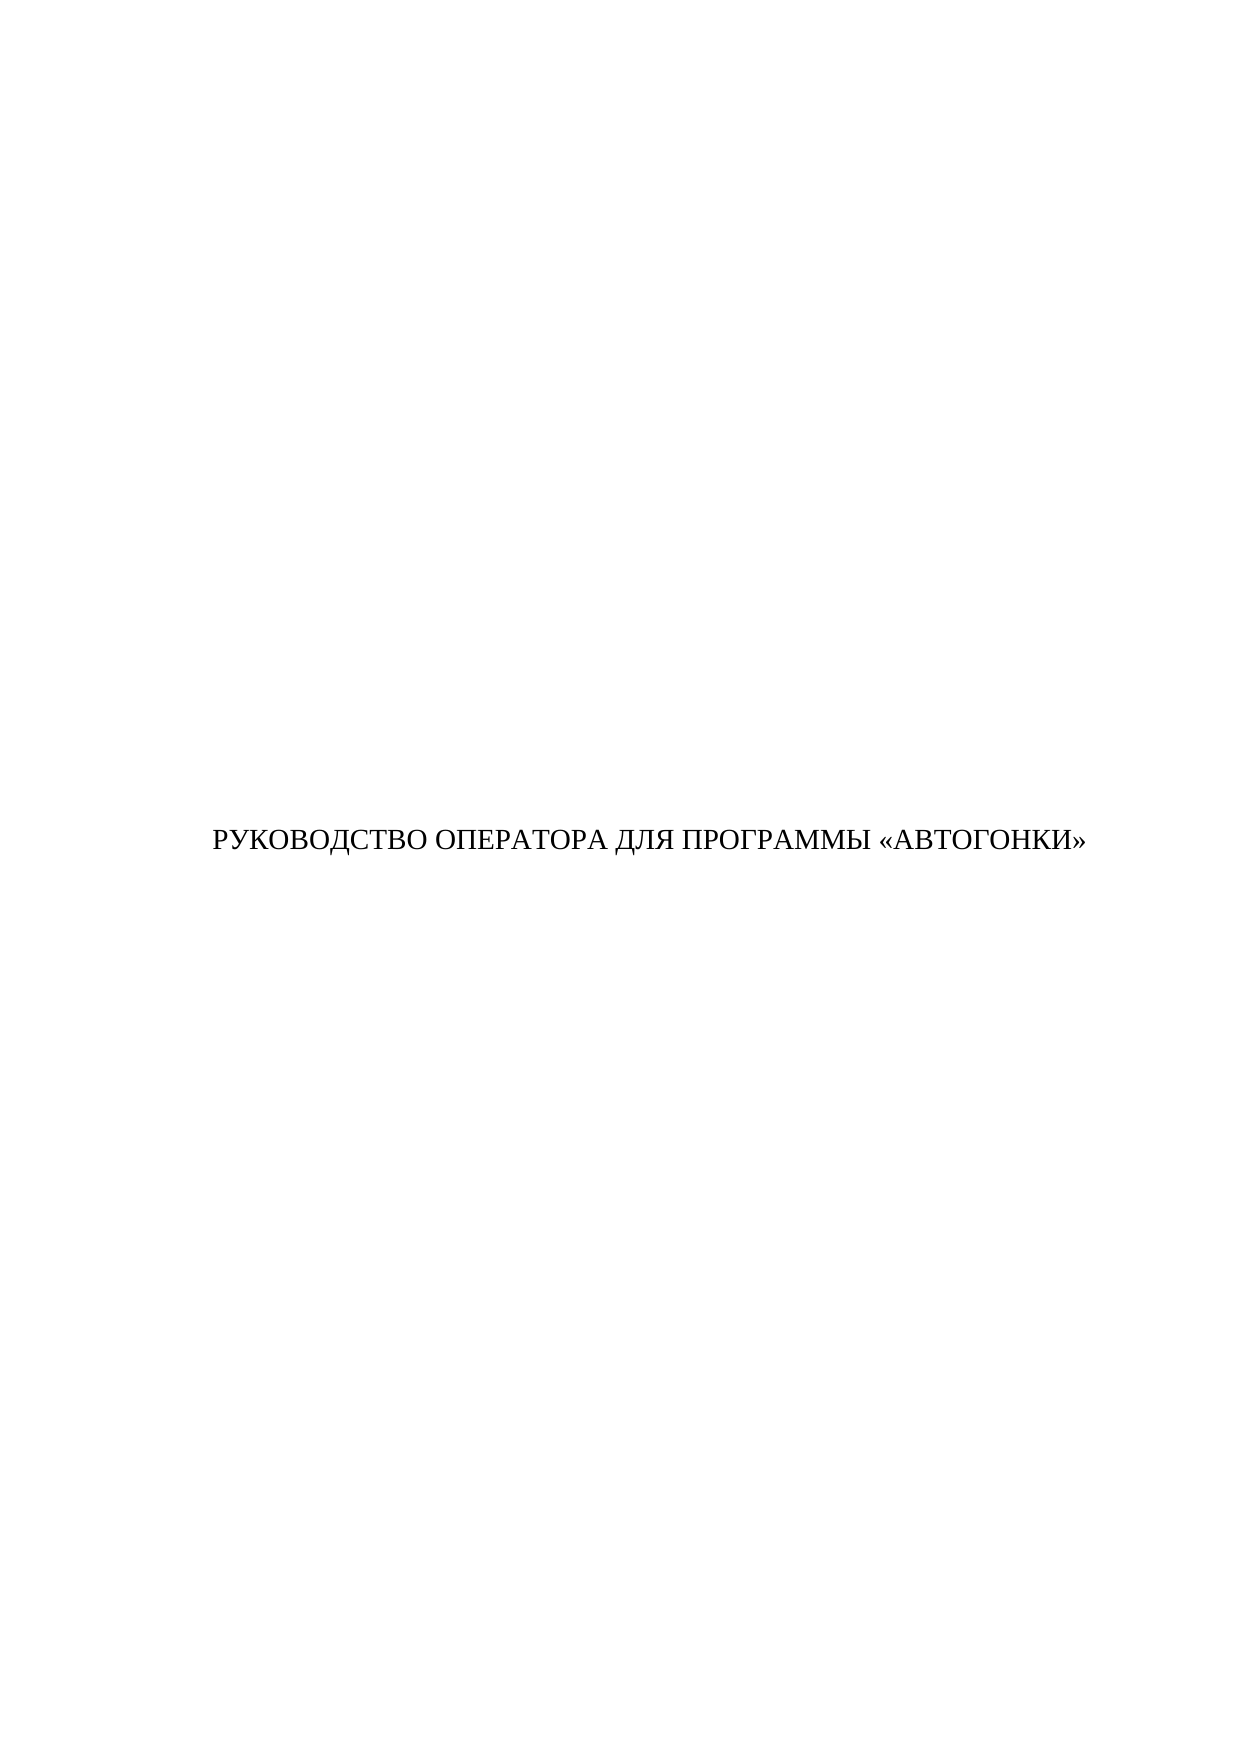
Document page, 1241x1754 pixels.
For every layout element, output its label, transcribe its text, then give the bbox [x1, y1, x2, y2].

text РУКОВОДСТВО ОПЕРАТОРА ДЛЯ ПРОГРАММЫ «АВТОГОНКИ» [118, 822, 1181, 856]
